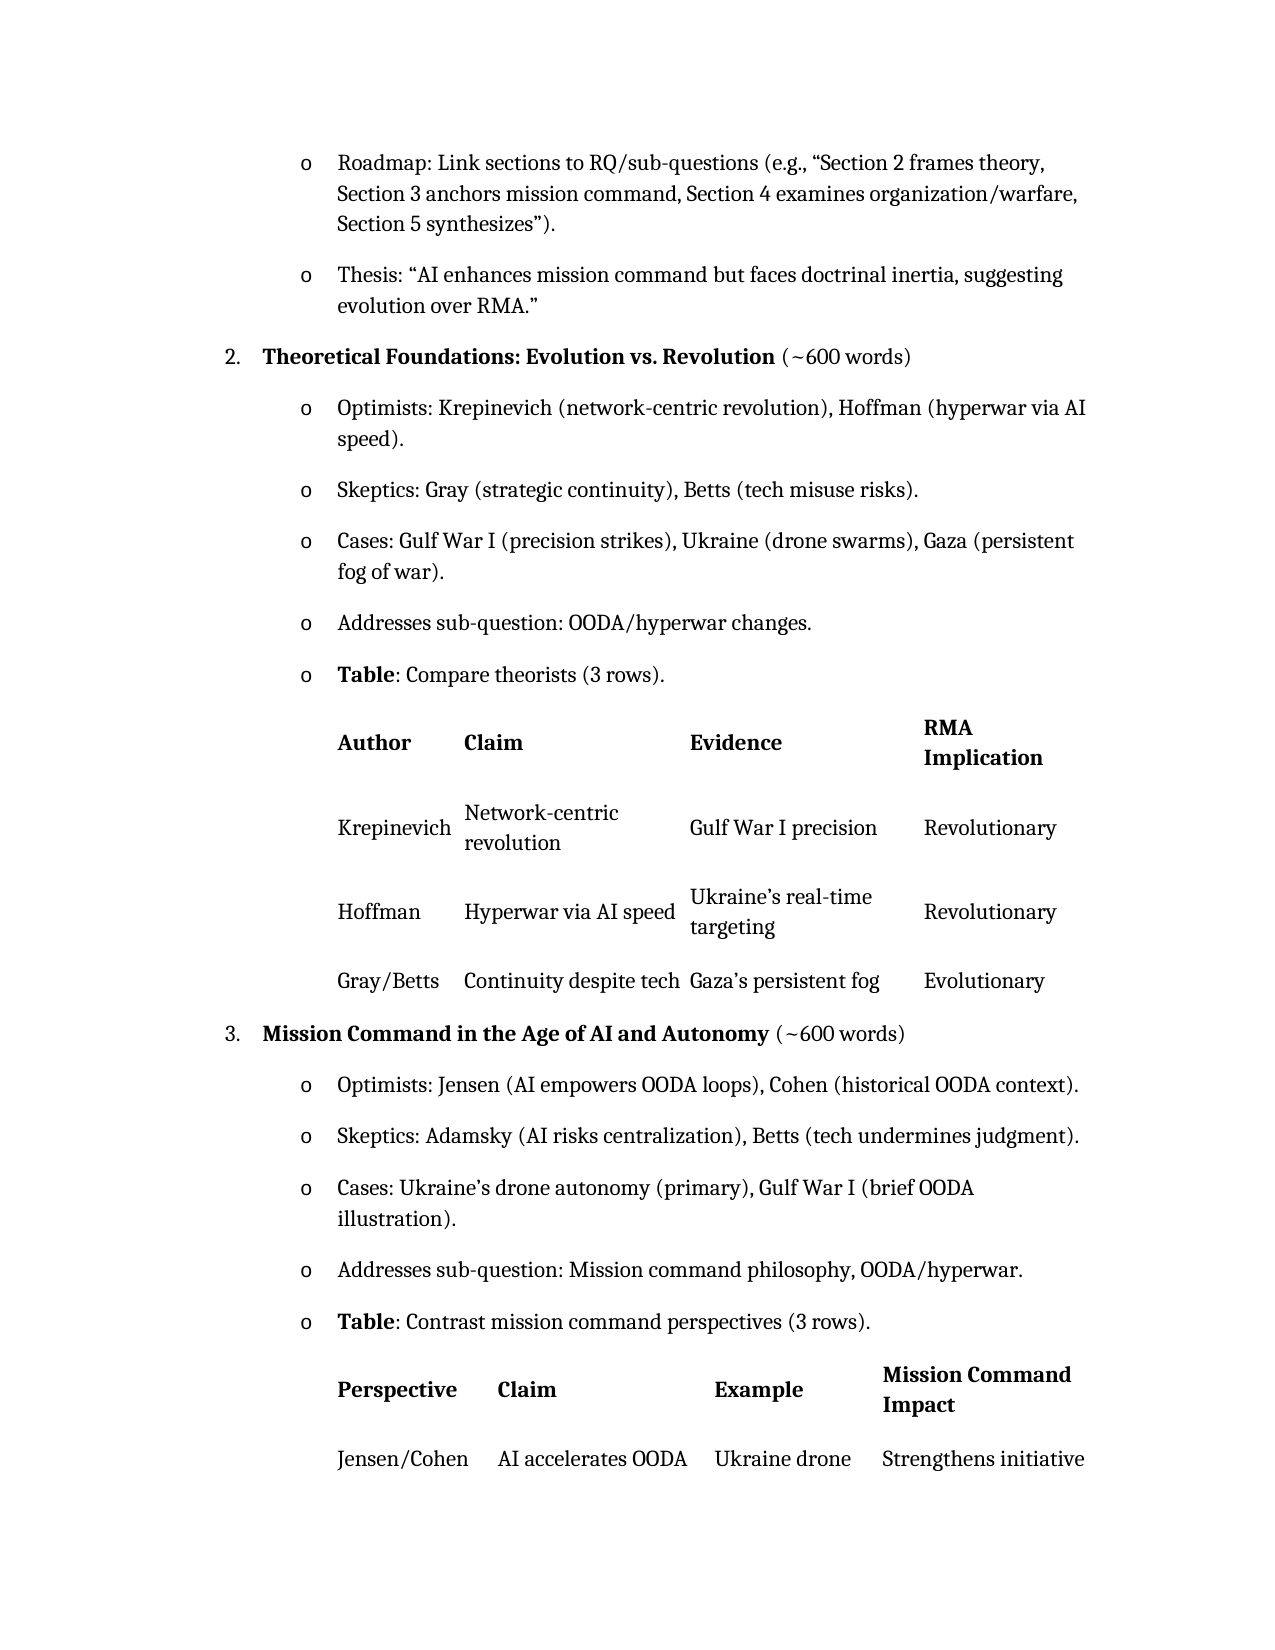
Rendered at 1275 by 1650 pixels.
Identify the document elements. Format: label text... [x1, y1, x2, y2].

table_cell AI accelerates OODA [496, 1445, 713, 1499]
table_header Perspective [336, 1360, 496, 1444]
table_cell Strengthens initiative [881, 1445, 1095, 1499]
table_cell Gray/Betts [336, 966, 462, 1021]
table_cell Krepinevich [336, 798, 462, 882]
list Addresses sub-question: OODA/hyperwar changes. [300, 610, 1087, 637]
table_cell Hoffman [336, 882, 462, 966]
list Cases: Ukraine’s drone autonomy (primary), Gulf War I (brief OODA illustration). [300, 1175, 1087, 1232]
table_cell Continuity despite tech [463, 966, 688, 1021]
list Cases: Gulf War I (precision strikes), Ukraine (drone swarms), Gaza (persistent fog of war). [300, 528, 1087, 585]
list Thesis: “AI enhances mission command but faces doctrinal inertia, suggesting evolution over RMA.” [300, 262, 1087, 319]
list Optimists: Krepinevich (network-centric revolution), Hoffman (hyperwar via AI speed). [300, 395, 1087, 452]
list Skeptics: Adamsky (AI risks centralization), Betts (tech undermines judgment). [300, 1123, 1087, 1150]
table_header Claim [463, 713, 688, 798]
table_header RMA Implication [922, 713, 1095, 798]
list Table: Contrast mission command perspectives (3 rows). [300, 1308, 1087, 1335]
list Theoretical Foundations: Evolution vs. Revolution (~600 words) [225, 344, 1087, 370]
table_cell Hyperwar via AI speed [463, 882, 688, 966]
table_cell Evolutionary [922, 966, 1095, 1021]
table_cell Gulf War I precision [688, 798, 922, 882]
table_cell Revolutionary [922, 882, 1095, 966]
list Optimists: Jensen (AI empowers OODA loops), Cohen (historical OODA context). [300, 1072, 1087, 1098]
table_cell Ukraine drone ops [713, 1445, 881, 1499]
table_cell Ukraine’s real-time targeting [688, 882, 922, 966]
list Roadmap: Link sections to RQ/sub-questions (e.g., “Section 2 frames theory, Section 3 anchors mission command, Section 4 examines organization/warfare, Section 5 synthesizes”). [300, 150, 1087, 237]
table_cell Gaza’s persistent fog [688, 966, 922, 1021]
table_header Evidence [688, 713, 922, 798]
table_header Mission Command Impact [881, 1360, 1095, 1444]
table_cell Network-centric revolution [463, 798, 688, 882]
table_header Example [713, 1360, 881, 1444]
list Table: Compare theorists (3 rows). [300, 662, 1087, 688]
list Addresses sub-question: Mission command philosophy, OODA/hyperwar. [300, 1257, 1087, 1284]
table_header Author [336, 713, 462, 798]
list Mission Command in the Age of AI and Autonomy (~600 words) [225, 1021, 1087, 1047]
list Skeptics: Gray (strategic continuity), Betts (tech misuse risks). [300, 477, 1087, 503]
table_cell Revolutionary [922, 798, 1095, 882]
table_header Claim [496, 1360, 713, 1444]
table_cell Jensen/Cohen [336, 1445, 496, 1499]
